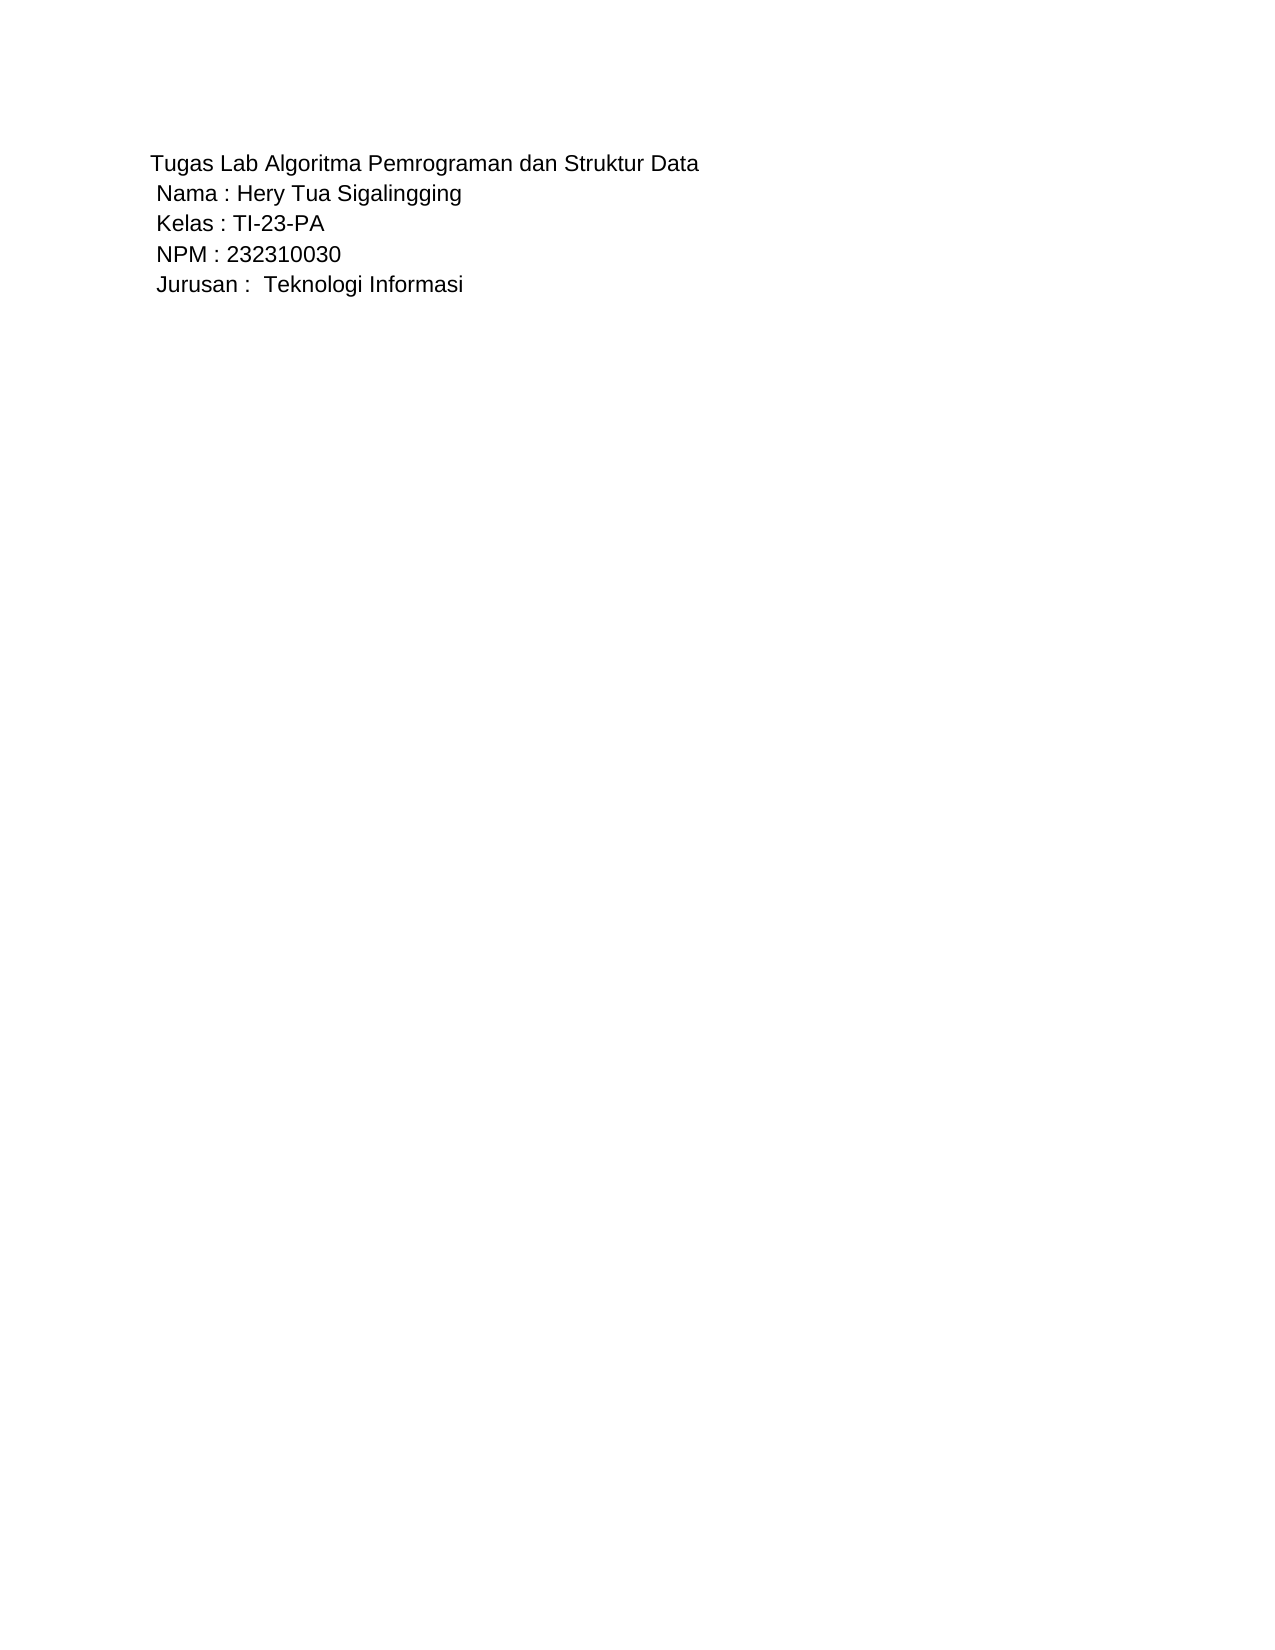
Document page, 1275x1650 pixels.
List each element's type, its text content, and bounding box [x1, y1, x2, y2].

text Kelas : TI-23-PA [150, 210, 1125, 237]
text NPM : 232310030 [150, 241, 1125, 267]
text Nama : Hery Tua Sigalingging [150, 180, 1125, 207]
text Tugas Lab Algoritma Pemrograman dan Struktur Data [150, 150, 1125, 176]
text Jurusan : Teknologi Informasi [150, 271, 1125, 297]
